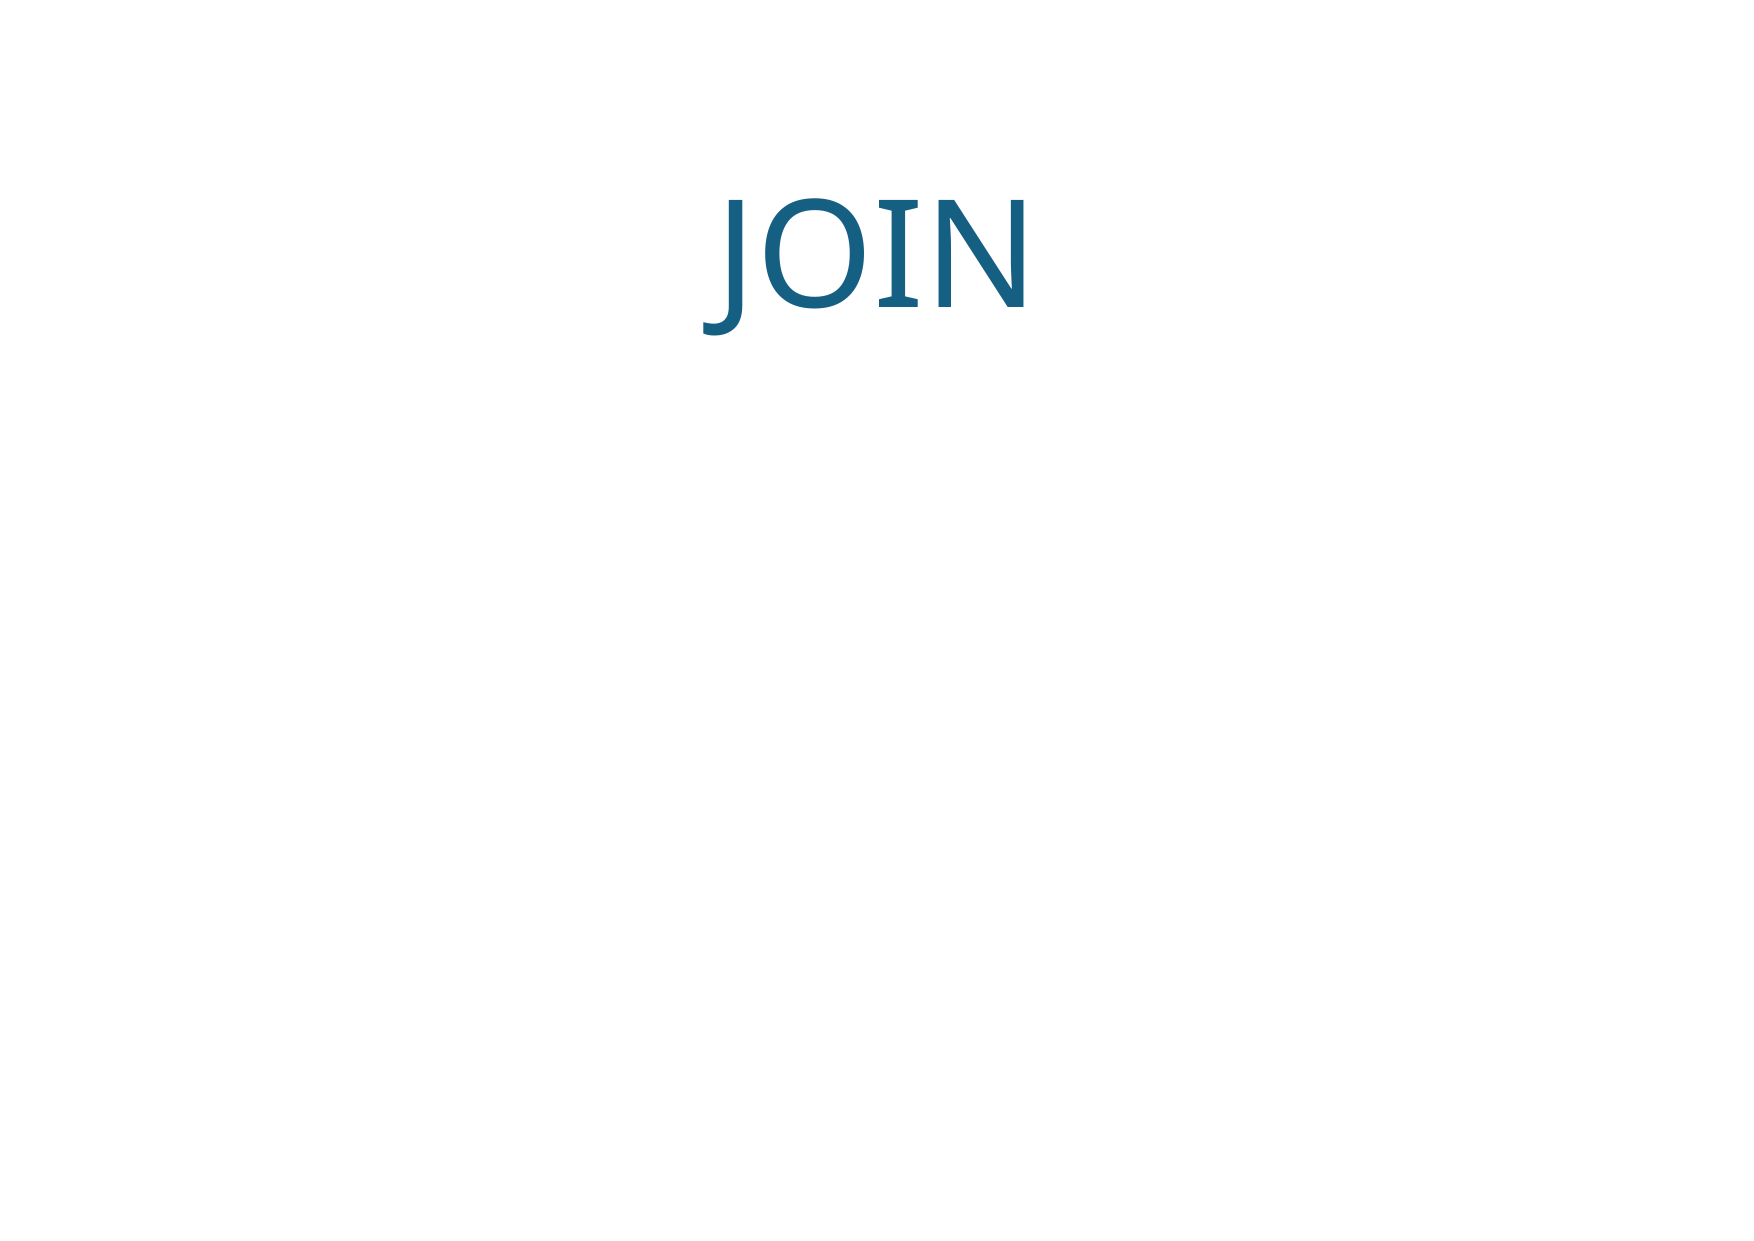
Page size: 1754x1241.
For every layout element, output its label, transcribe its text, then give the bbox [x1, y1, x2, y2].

text JOIN [148, 148, 1606, 352]
